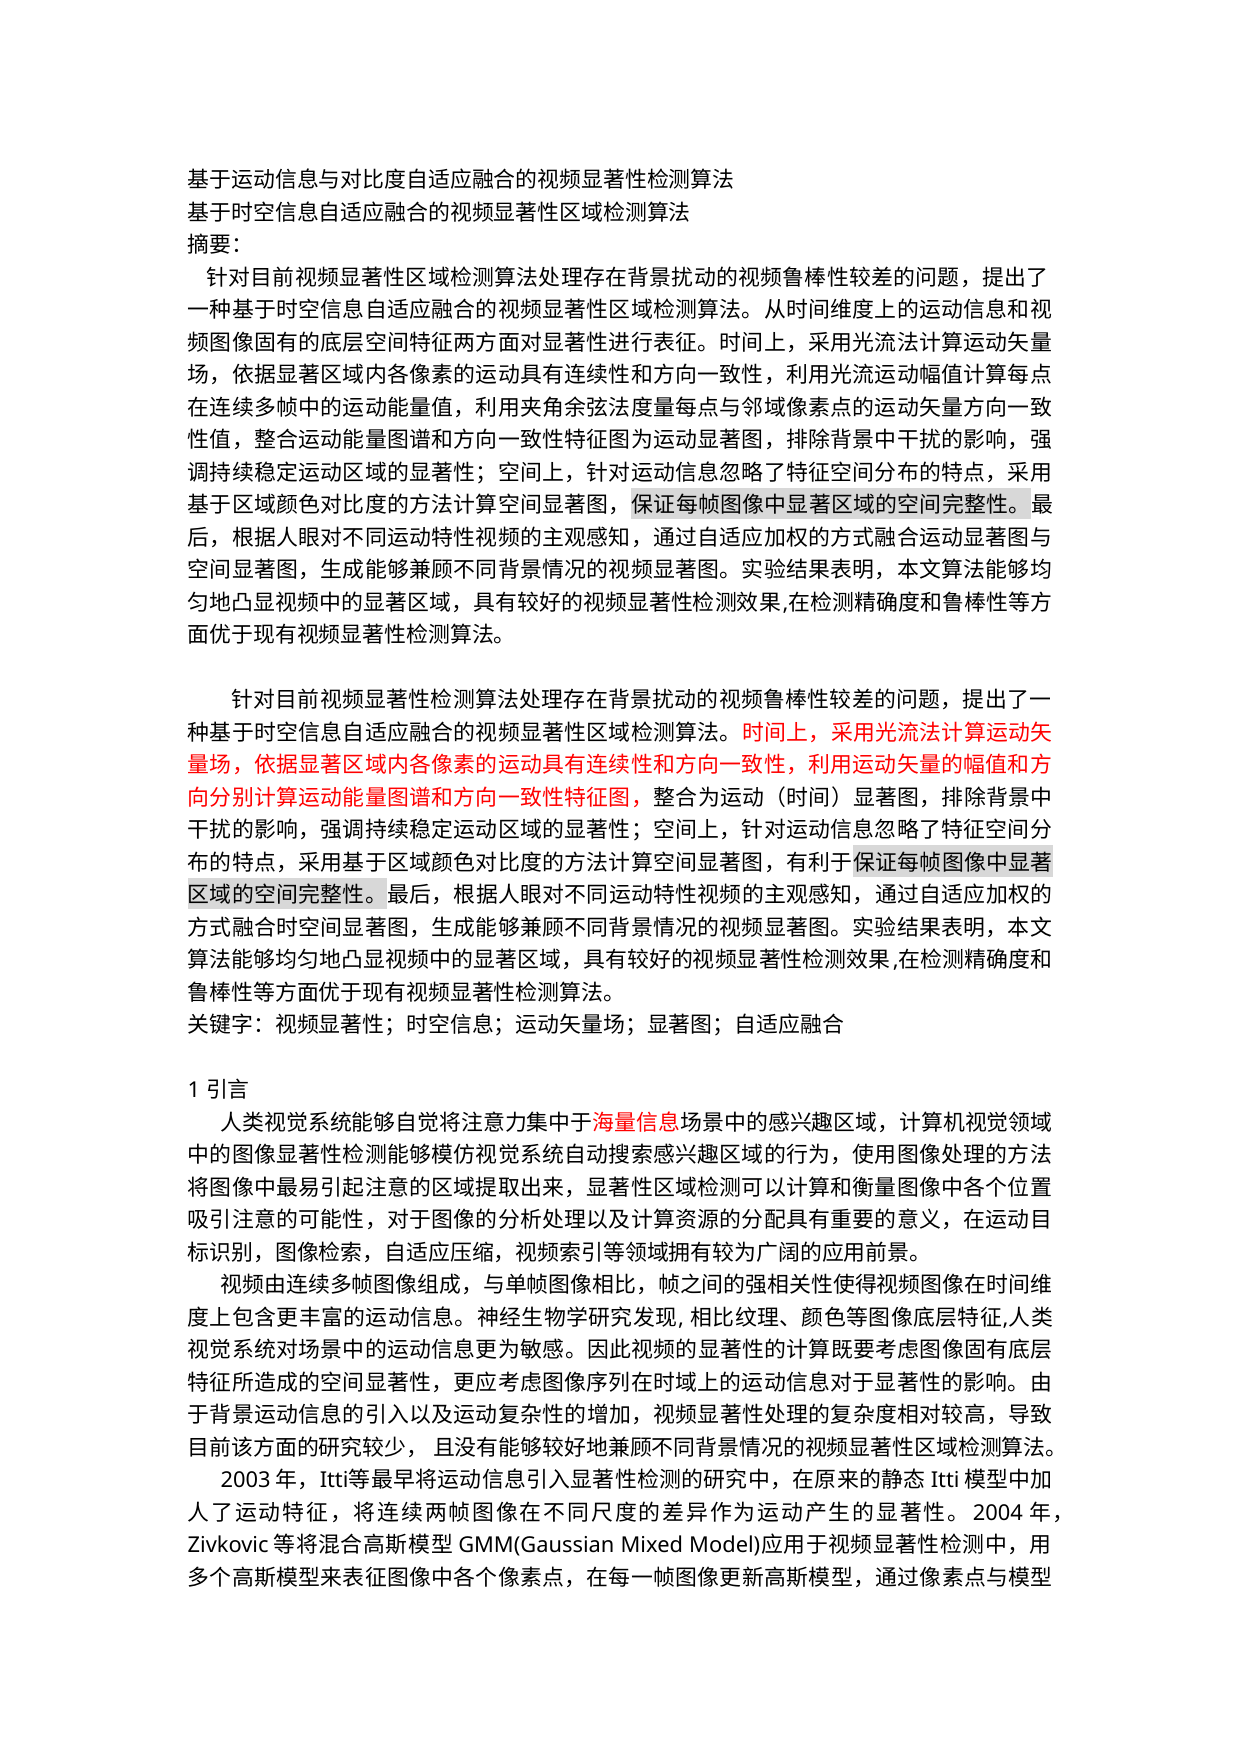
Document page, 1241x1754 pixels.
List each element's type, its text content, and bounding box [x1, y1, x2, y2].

text 人类视觉系统能够自觉将注意力集中于海量信息场景中的感兴趣区域，计算机视觉领域中的图像显著性检测能够模仿视觉系统自动搜索感兴趣区域的行为，使用图像处理的方法将图像中最易引起注意的区域提取出来，显著性区域检测可以计算和衡量图像中各个位置吸引注意的可能性，对于图像的分析处理以及计算资源的分配具有重要的意义，在运动目标识别，图像检索，自适应压缩，视频索引等领域拥有较为广阔的应用前景。 [187, 1104, 1053, 1267]
text 基于时空信息自适应融合的视频显著性区域检测算法 [187, 194, 1053, 227]
text 针对目前视频显著性区域检测算法处理存在背景扰动的视频鲁棒性较差的问题，提出了一种基于时空信息自适应融合的视频显著性区域检测算法。从时间维度上的运动信息和视频图像固有的底层空间特征两方面对显著性进行表征。时间上，采用光流法计算运动矢量场，依据显著区域内各像素的运动具有连续性和方向一致性，利用光流运动幅值计算每点在连续多帧中的运动能量值，利用夹角余弦法度量每点与邻域像素点的运动矢量方向一致性值，整合运动能量图谱和方向一致性特征图为运动显著图，排除背景中干扰的影响，强调持续稳定运动区域的显著性；空间上，针对运动信息忽略了特征空间分布的特点，采用基于区域颜色对比度的方法计算空间显著图，保证每帧图像中显著区域的空间完整性。最后，根据人眼对不同运动特性视频的主观感知，通过自适应加权的方式融合运动显著图与空间显著图，生成能够兼顾不同背景情况的视频显著图。实验结果表明，本文算法能够均匀地凸显视频中的显著区域，具有较好的视频显著性检测效果,在检测精确度和鲁棒性等方面优于现有视频显著性检测算法。 [187, 259, 1053, 649]
text 视频由连续多帧图像组成，与单帧图像相比，帧之间的强相关性使得视频图像在时间维度上包含更丰富的运动信息。神经生物学研究发现, 相比纹理、颜色等图像底层特征,人类视觉系统对场景中的运动信息更为敏感。因此视频的显著性的计算既要考虑图像固有底层特征所造成的空间显著性，更应考虑图像序列在时域上的运动信息对于显著性的影响。由于背景运动信息的引入以及运动复杂性的增加，视频显著性处理的复杂度相对较高，导致目前该方面的研究较少， 且没有能够较好地兼顾不同背景情况的视频显著性区域检测算法。 [187, 1267, 1053, 1462]
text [187, 1462, 1053, 1592]
text 1 引言 [187, 1072, 1053, 1104]
text 针对目前视频显著性检测算法处理存在背景扰动的视频鲁棒性较差的问题，提出了一种基于时空信息自适应融合的视频显著性区域检测算法。时间上，采用光流法计算运动矢量场，依据显著区域内各像素的运动具有连续性和方向一致性，利用运动矢量的幅值和方向分别计算运动能量图谱和方向一致性特征图，整合为运动（时间）显著图，排除背景中干扰的影响，强调持续稳定运动区域的显著性；空间上，针对运动信息忽略了特征空间分布的特点，采用基于区域颜色对比度的方法计算空间显著图，有利于保证每帧图像中显著区域的空间完整性。最后，根据人眼对不同运动特性视频的主观感知，通过自适应加权的方式融合时空间显著图，生成能够兼顾不同背景情况的视频显著图。实验结果表明，本文算法能够均匀地凸显视频中的显著区域，具有较好的视频显著性检测效果,在检测精确度和鲁棒性等方面优于现有视频显著性检测算法。 [187, 682, 1053, 1007]
text 摘要： [187, 227, 1053, 259]
text 关键字：视频显著性；时空信息；运动矢量场；显著图；自适应融合 [187, 1007, 1053, 1039]
text 基于运动信息与对比度自适应融合的视频显著性检测算法 [187, 162, 1053, 194]
